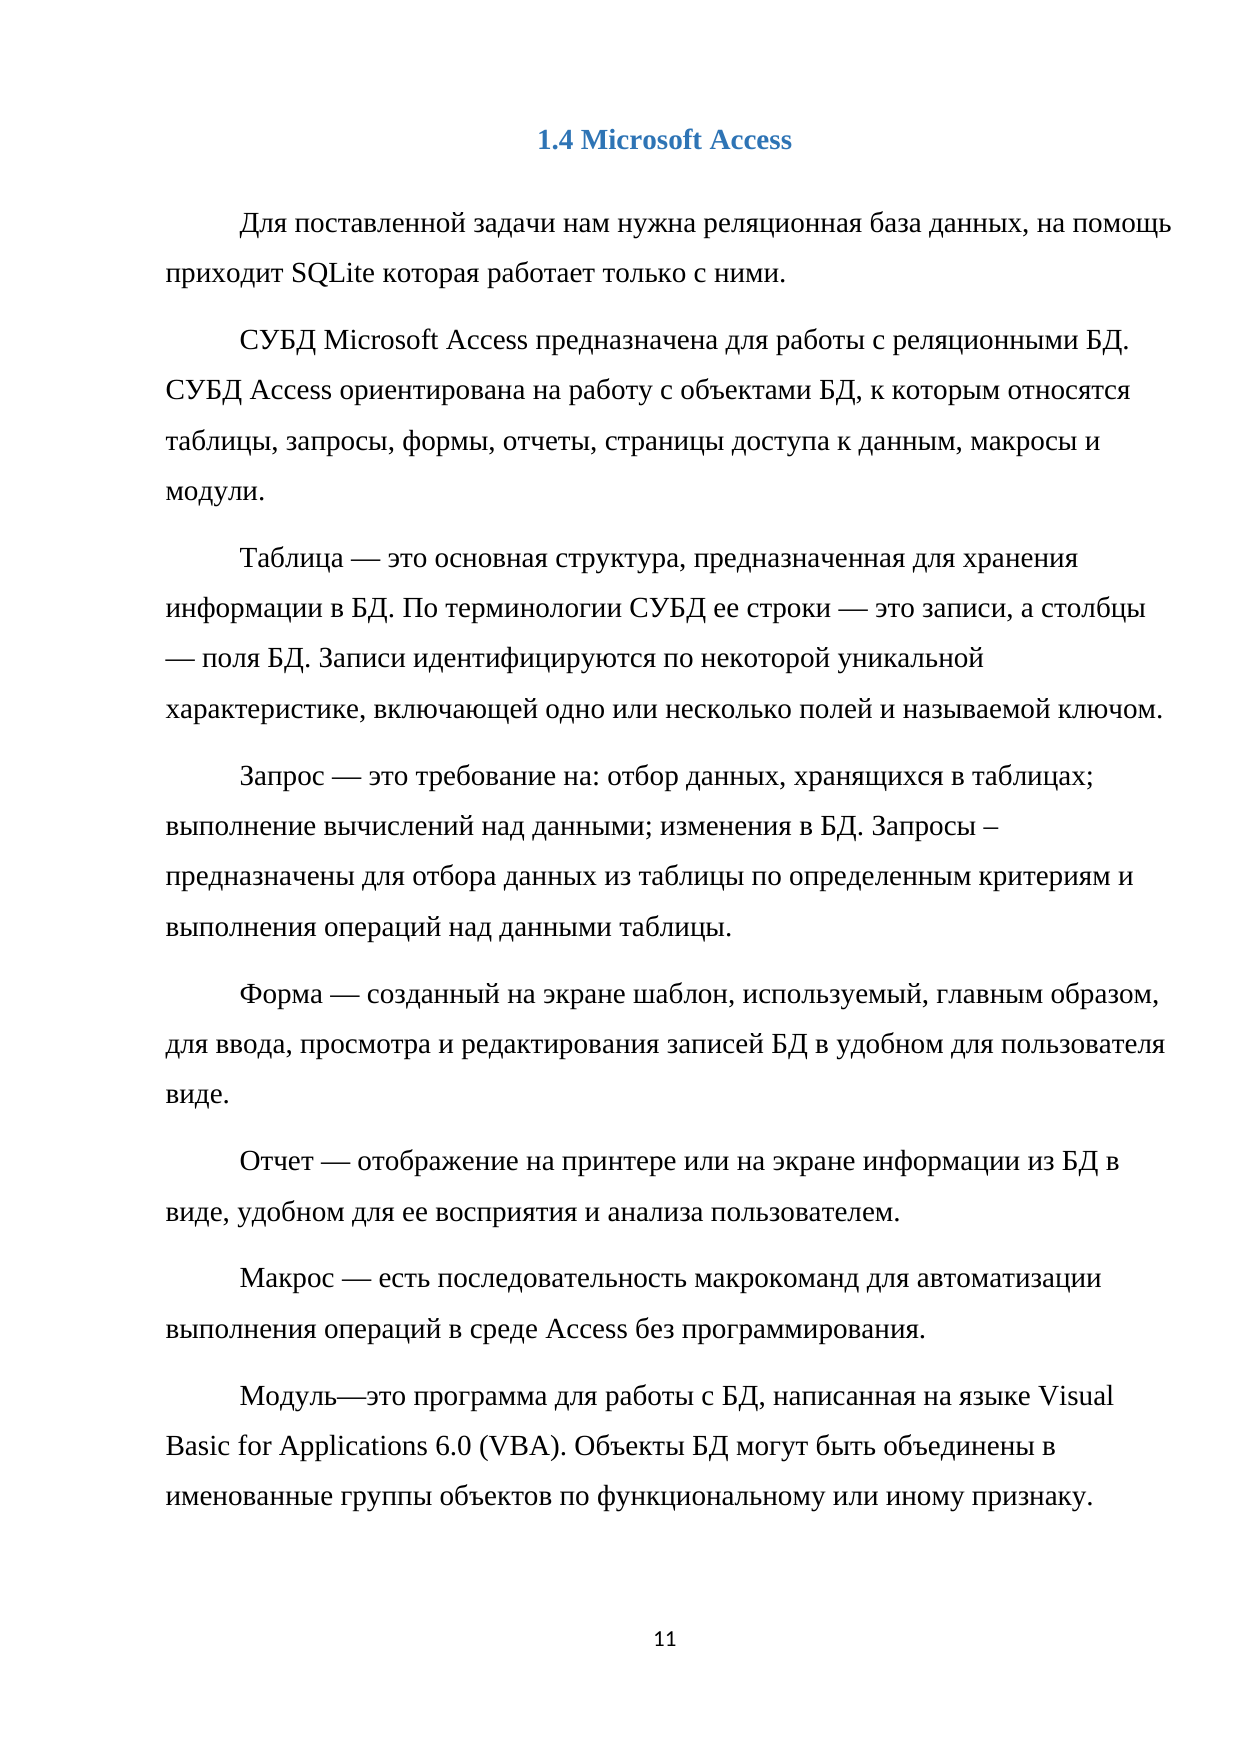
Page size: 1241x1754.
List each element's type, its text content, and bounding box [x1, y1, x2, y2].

text Таблица — это основная структура, предназначенная для хранения информации в БД. По терминологии СУБД ее строки — это записи, а столбцы — поля БД. Записи идентифицируются по некоторой уникальной характеристике, включающей одно или несколько полей и называемой ключом. [165, 540, 1175, 724]
text Запрос — это требование на: отбор данных, хранящихся в таблицах; выполнение вычислений над данными; изменения в БД. Запросы – предназначены для отбора данных из таблицы по определенным критериям и выполнения операций над данными таблицы. [165, 758, 1175, 942]
text Модуль—это программа для работы с БД, написанная на языке Visual Basic for Applications 6.0 (VBA). Объекты БД могут быть объединены в именованные группы объектов по функциональному или иному признаку. [165, 1378, 1175, 1554]
subtitle 1.4 Microsoft Access [148, 122, 1181, 156]
text СУБД Microsoft Access предназначена для работы с реляционными БД. СУБД Access ориентирована на работу с объектами БД, к которым относятся таблицы, запросы, формы, отчеты, страницы доступа к данным, макросы и модули. [165, 322, 1175, 506]
text Для поставленной задачи нам нужна реляционная база данных, на помощь приходит SQLite которая работает только с ними. [165, 205, 1175, 288]
text Отчет — отображение на принтере или на экране информации из БД в виде, удобном для ее восприятия и анализа пользователем. [165, 1143, 1175, 1227]
text Макрос — есть последовательность макрокоманд для автоматизации выполнения операций в среде Access без программирования. [165, 1261, 1175, 1344]
text Форма — созданный на экране шаблон, используемый, главным образом, для ввода, просмотра и редактирования записей БД в удобном для пользователя виде. [165, 976, 1175, 1110]
